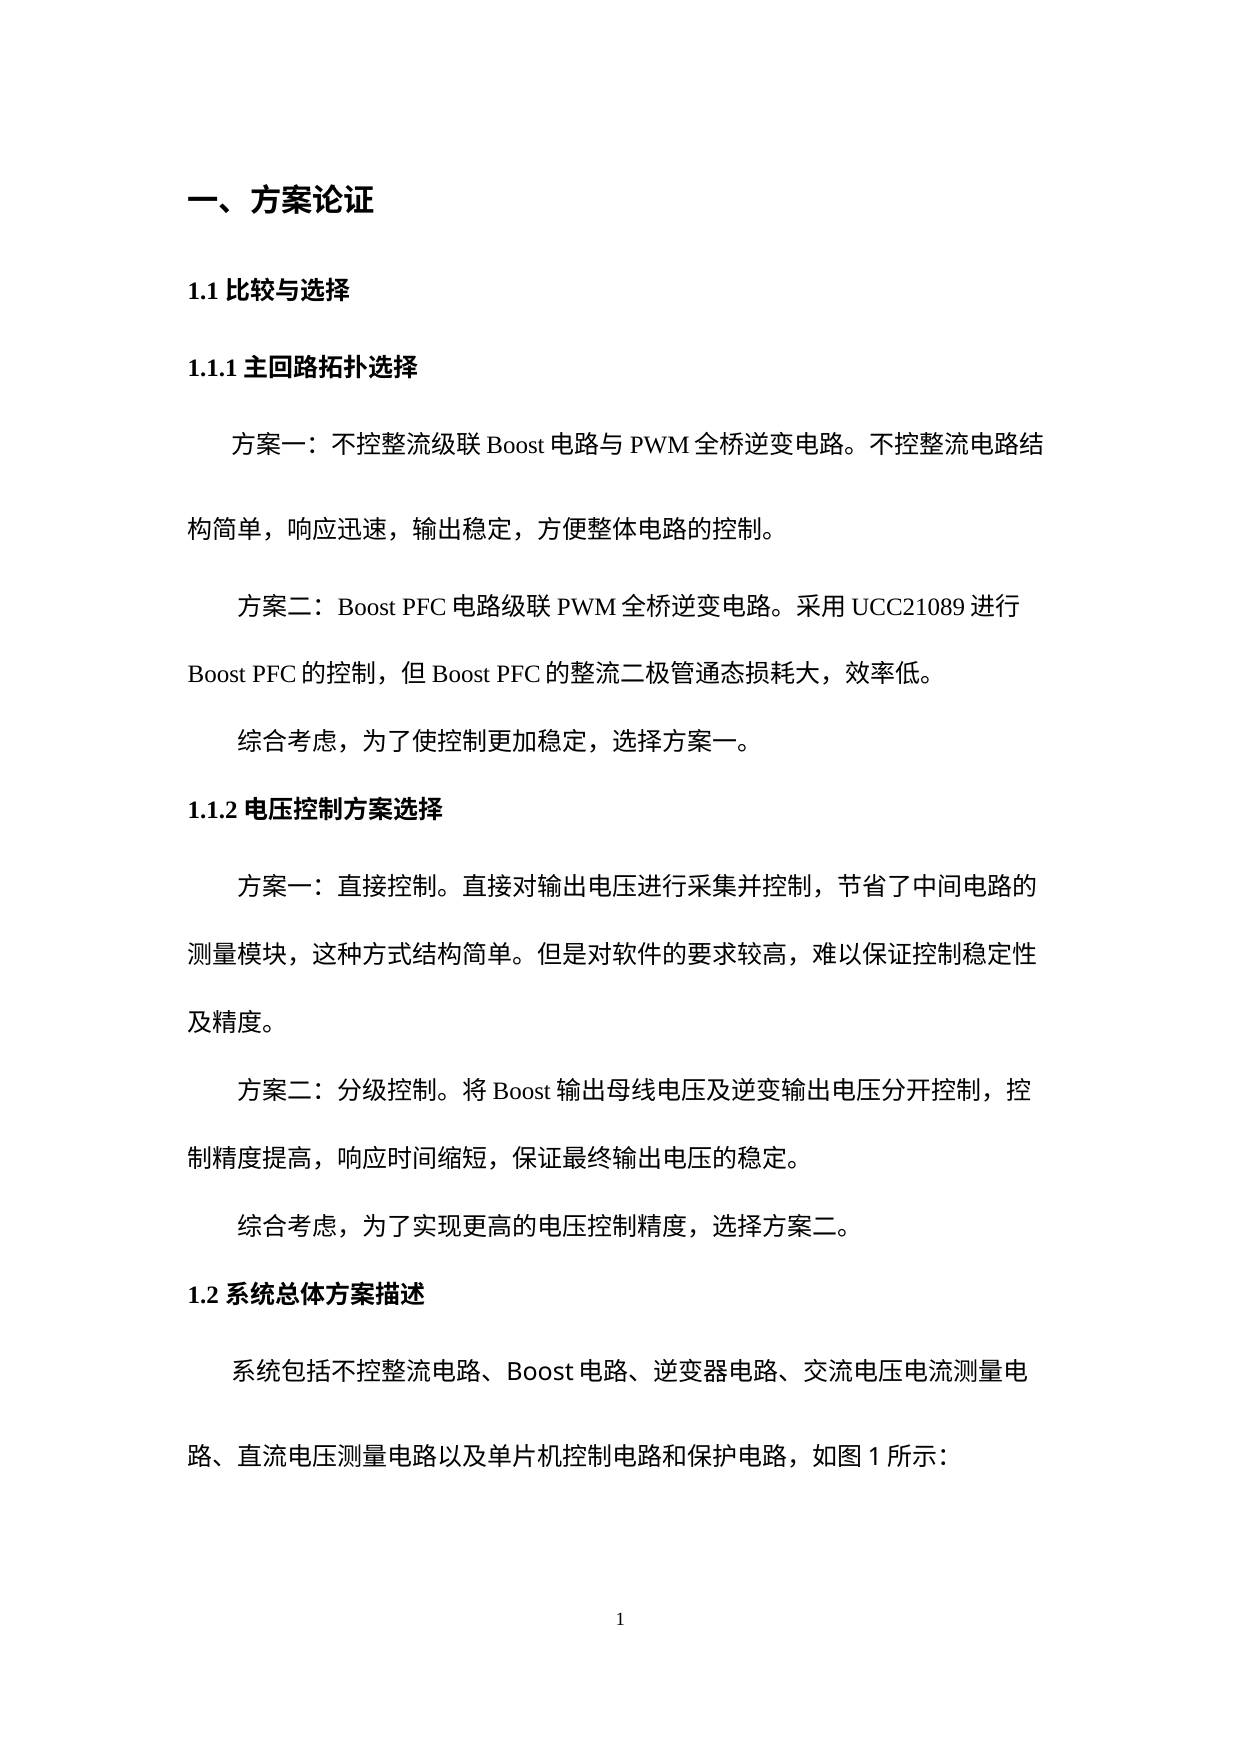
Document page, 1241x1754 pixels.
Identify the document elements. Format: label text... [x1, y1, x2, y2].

text 综合考虑，为了实现更高的电压控制精度，选择方案二。 [187, 1191, 1053, 1258]
text 系统包括不控整流电路、Boost电路、逆变器电路、交流电压电流测量电路、直流电压测量电路以及单片机控制电路和保护电路，如图1所示： [187, 1335, 1053, 1488]
text 方案二：分级控制。将Boost输出母线电压及逆变输出电压分开控制，控制精度提高，响应时间缩短，保证最终输出电压的稳定。 [187, 1055, 1053, 1191]
subtitle 比较与选择 [187, 254, 1053, 322]
subtitle 电压控制方案选择 [187, 774, 1053, 842]
text 方案一：直接控制。直接对输出电压进行采集并控制，节省了中间电路的测量模块，这种方式结构简单。但是对软件的要求较高，难以保证控制稳定性及精度。 [187, 851, 1053, 1055]
text 方案二：Boost PFC电路级联PWM全桥逆变电路。采用UCC21089进行Boost PFC的控制，但Boost PFC的整流二极管通态损耗大，效率低。 [187, 570, 1053, 706]
subtitle 主回路拓扑选择 [187, 331, 1053, 399]
text 综合考虑，为了使控制更加稳定，选择方案一。 [187, 706, 1053, 774]
text 方案一：不控整流级联Boost电路与PWM全桥逆变电路。不控整流电路结构简单，响应迅速，输出稳定，方便整体电路的控制。 [187, 408, 1053, 561]
subtitle 系统总体方案描述 [187, 1258, 1053, 1326]
subtitle 方案论证 [187, 164, 1053, 232]
